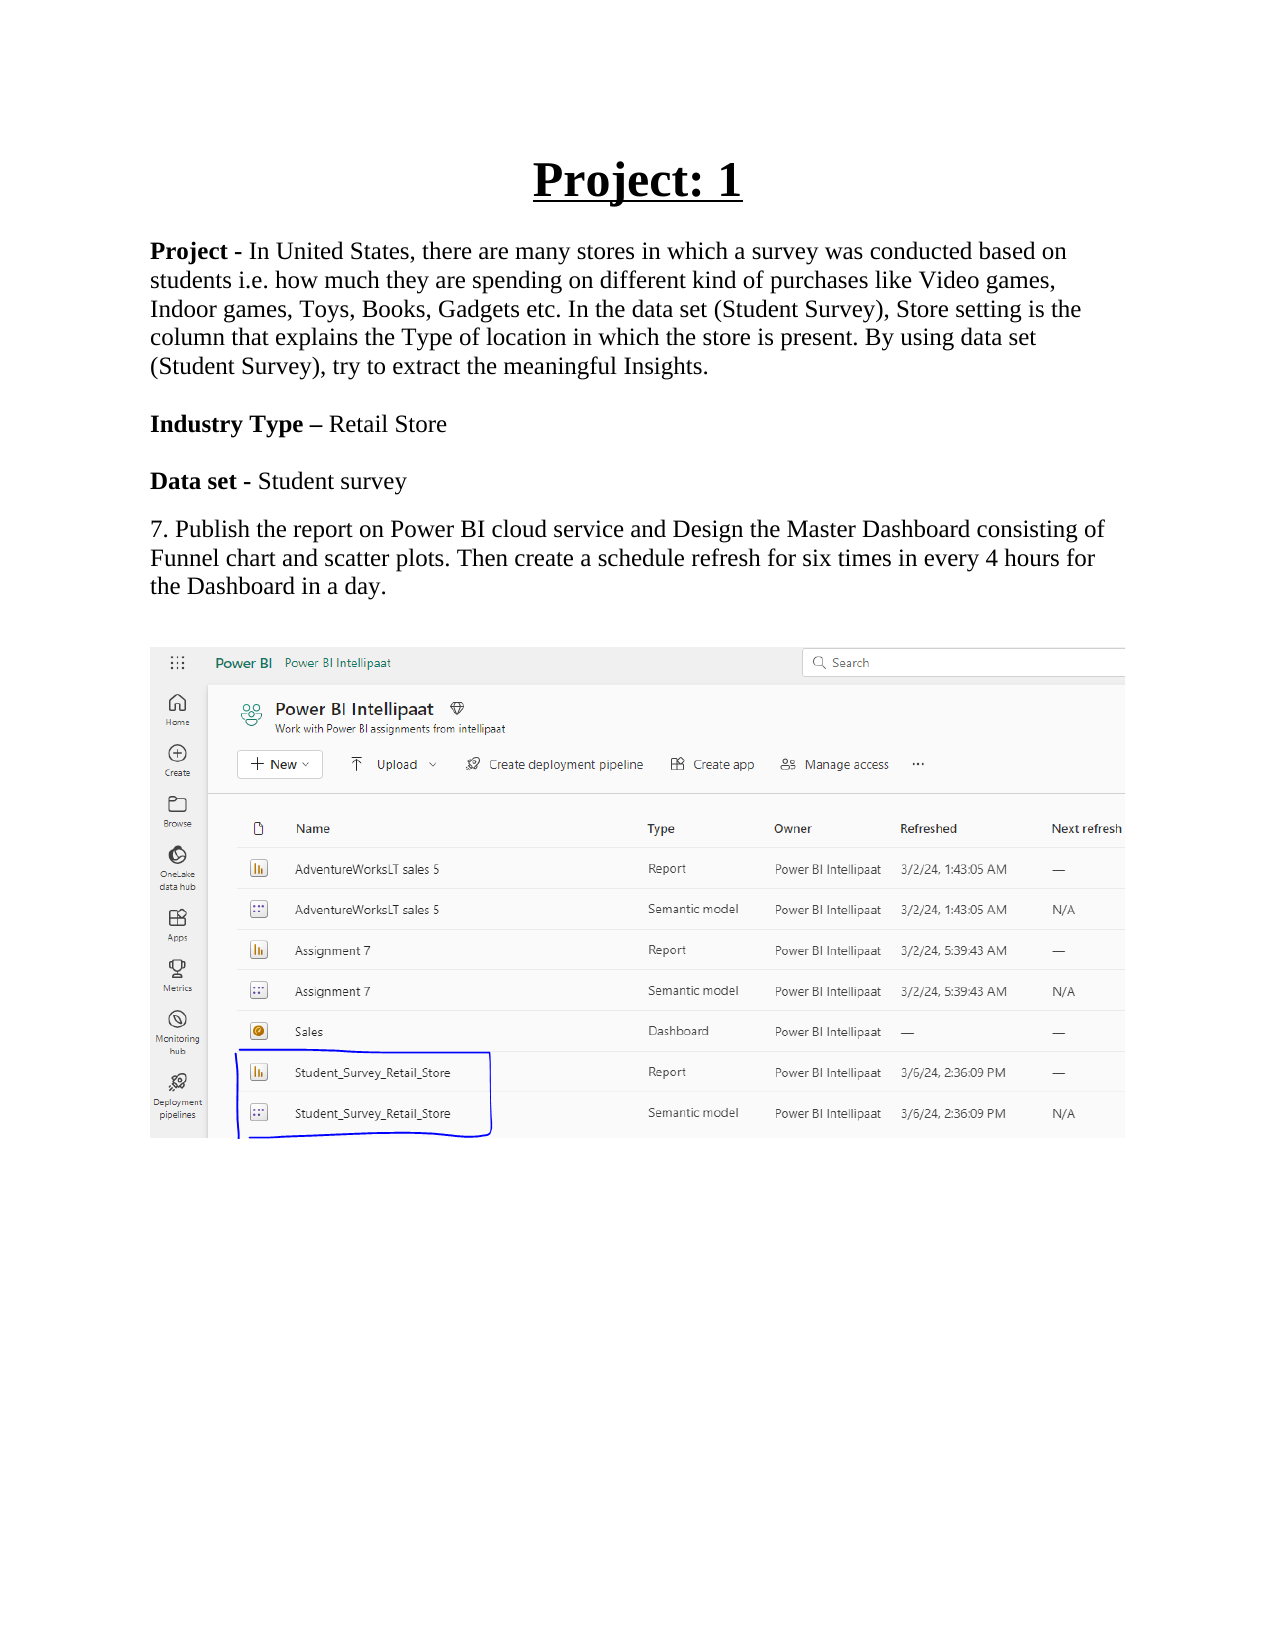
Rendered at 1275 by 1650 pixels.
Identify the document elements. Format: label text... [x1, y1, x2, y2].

text Project: 1 [150, 150, 1125, 207]
text Project - In United States, there are many stores in which a survey was conducted based on students i.e. how much they are spending on different kind of purchases like Video games, Indoor games, Toys, Books, Gadgets etc. In the data set (Student Survey), Store setting is the column that explains the Type of location in which the store is present. By using data set (Student Survey), try to extract the meaningful Insights. [150, 236, 1125, 380]
text Data set - Student survey [150, 466, 1125, 495]
text Industry Type – Retail Store [150, 409, 1125, 437]
picture [150, 647, 1125, 1139]
text 7. Publish the report on Power BI cloud service and Design the Master Dashboard consisting of Funnel chart and scatter plots. Then create a schedule refresh for six times in every 4 hours for the Dashboard in a day. [150, 514, 1125, 600]
